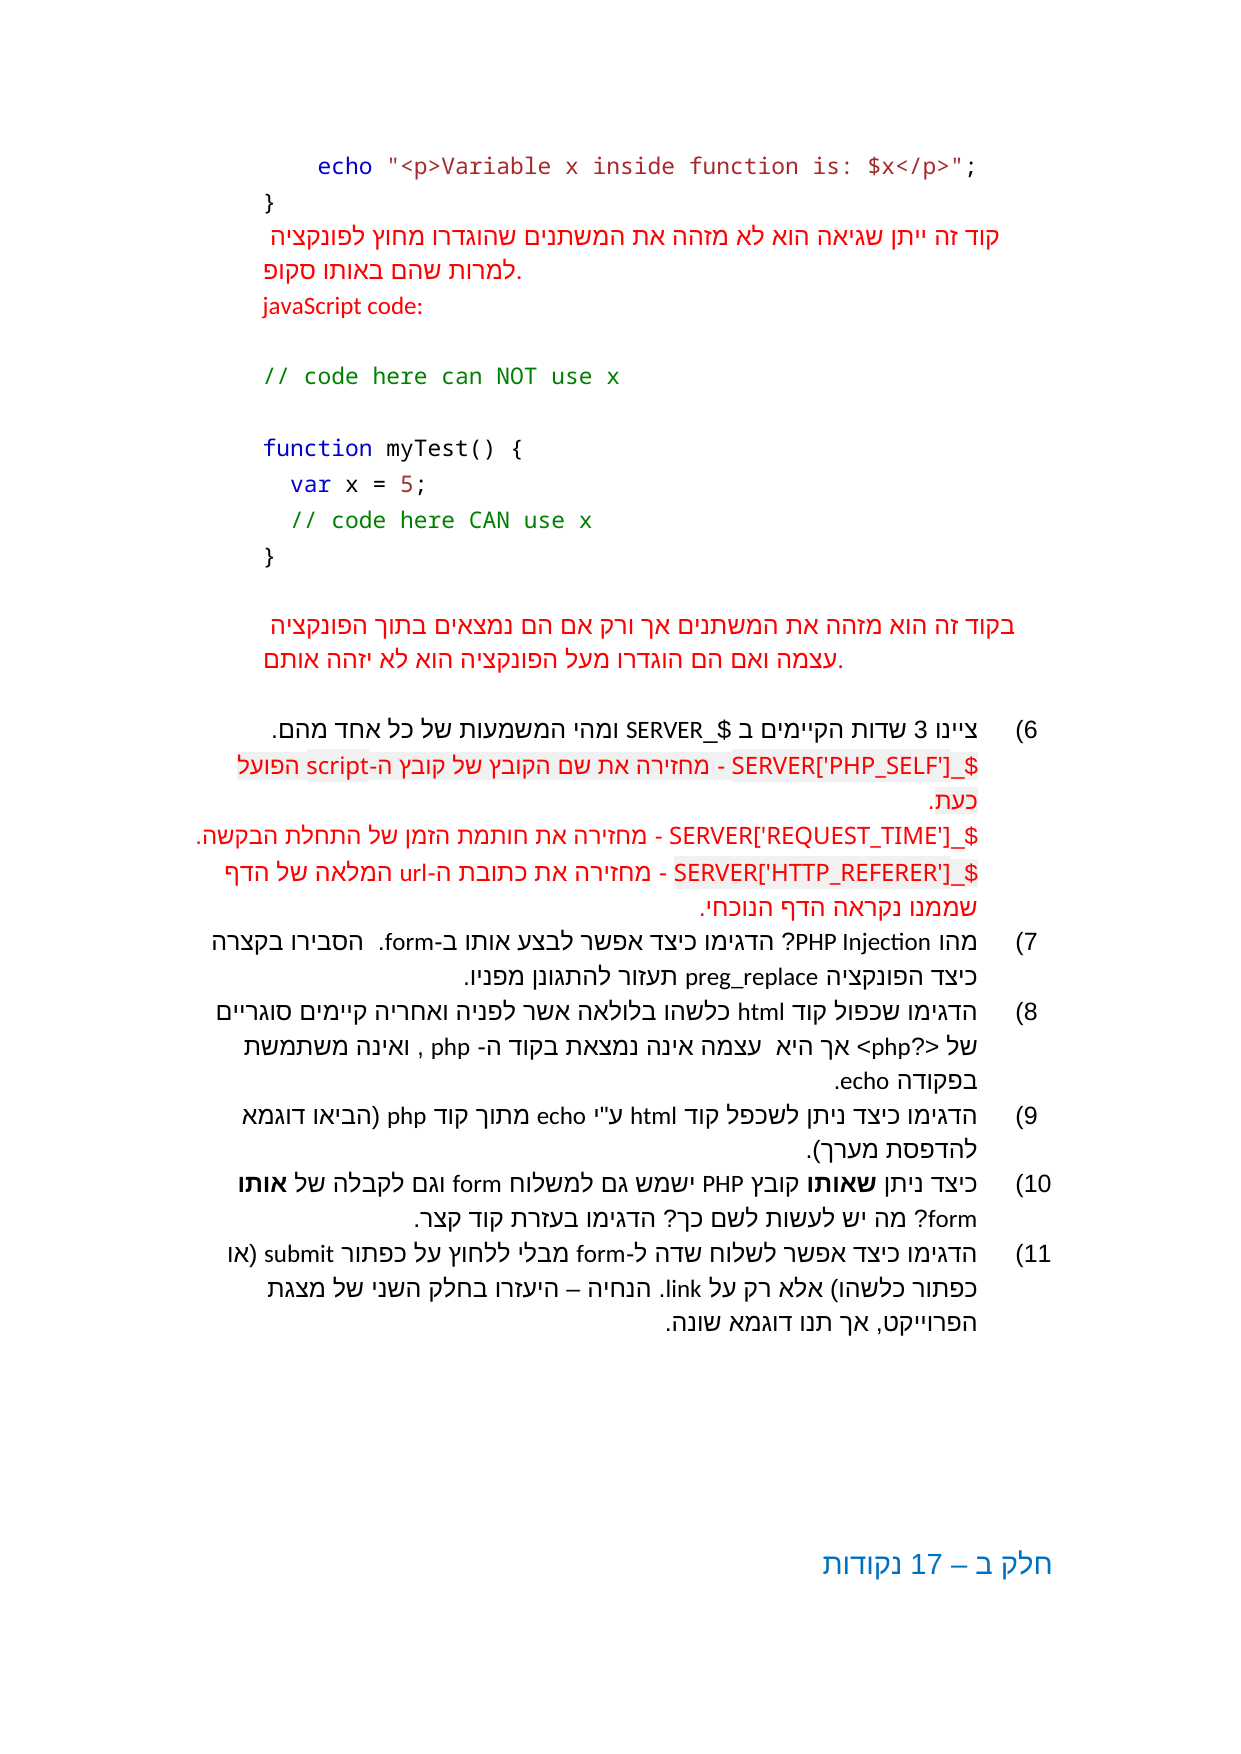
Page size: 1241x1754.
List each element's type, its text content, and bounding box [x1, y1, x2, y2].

list כיצד ניתן שאותו קובץ PHP ישמש גם למשלוח form וגם לקבלה של אותו form? מה יש לעשות לשם כך? הדגימו בעזרת קוד קצר. [187, 1168, 1015, 1234]
list מהו PHP Injection? הדגימו כיצד אפשר לבצע אותו ב-form. הסבירו בקצרה כיצד הפונקציה preg_replace תעזור להתגונן מפניו. [187, 926, 1015, 991]
list קוד זה ייתן שגיאה הוא לא מזהה את המשתנים שהוגדרו מחוץ לפונקציה למרות שהם באותו סקופ. [262, 222, 1053, 286]
list $_SERVER['REQUEST_TIME'] - מחזירה את חותמת הזמן של התחלת הבקשה. [187, 819, 669, 851]
list $_SERVER['PHP_SELF'] - מחזירה את שם הקובץ של קובץ ה-script הפועל כעת. [187, 749, 978, 814]
text חלק ב – 17 נקודות [187, 1547, 1053, 1581]
list הדגימו שכפול קוד html כלשהו בלולאה אשר לפניה ואחריה קיימים סוגריים של <?php> אך היא עצמה אינה נמצאת בקוד ה- php , ואינה משתמשת בפקודה echo. [187, 996, 1015, 1096]
list javaScript code: [262, 290, 1053, 321]
list ציינו 3 שדות הקיימים ב $_SERVER ומהי המשמעות של כל אחד מהם. [187, 714, 1015, 744]
list // code here can NOT use x function myTest() { var x = 5; // code here CAN use x } [262, 360, 1053, 571]
list הדגימו כיצד ניתן לשכפל קוד html ע"י echo מתוך קוד php (הביאו דוגמא להדפסת מערך). [187, 1101, 1015, 1164]
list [262, 150, 1053, 217]
list הדגימו כיצד אפשר לשלוח שדה ל-form מבלי ללחוץ על כפתור submit (או כפתור כלשהו) אלא רק על link. הנחיה – היעזרו בחלק השני של מצגת הפרוייקט, אך תנו דוגמא שונה. [187, 1238, 1015, 1337]
list בקוד זה הוא מזהה את המשתנים אך ורק אם הם נמצאים בתוך הפונקציה עצמה ואם הם הוגדרו מעל הפונקציה הוא לא יזהה אותם. [262, 611, 1053, 674]
list $_SERVER['HTTP_REFERER'] - מחזירה את כתובת ה-url המלאה של הדף שממנו נקראה הדף הנוכחי. [187, 856, 978, 922]
